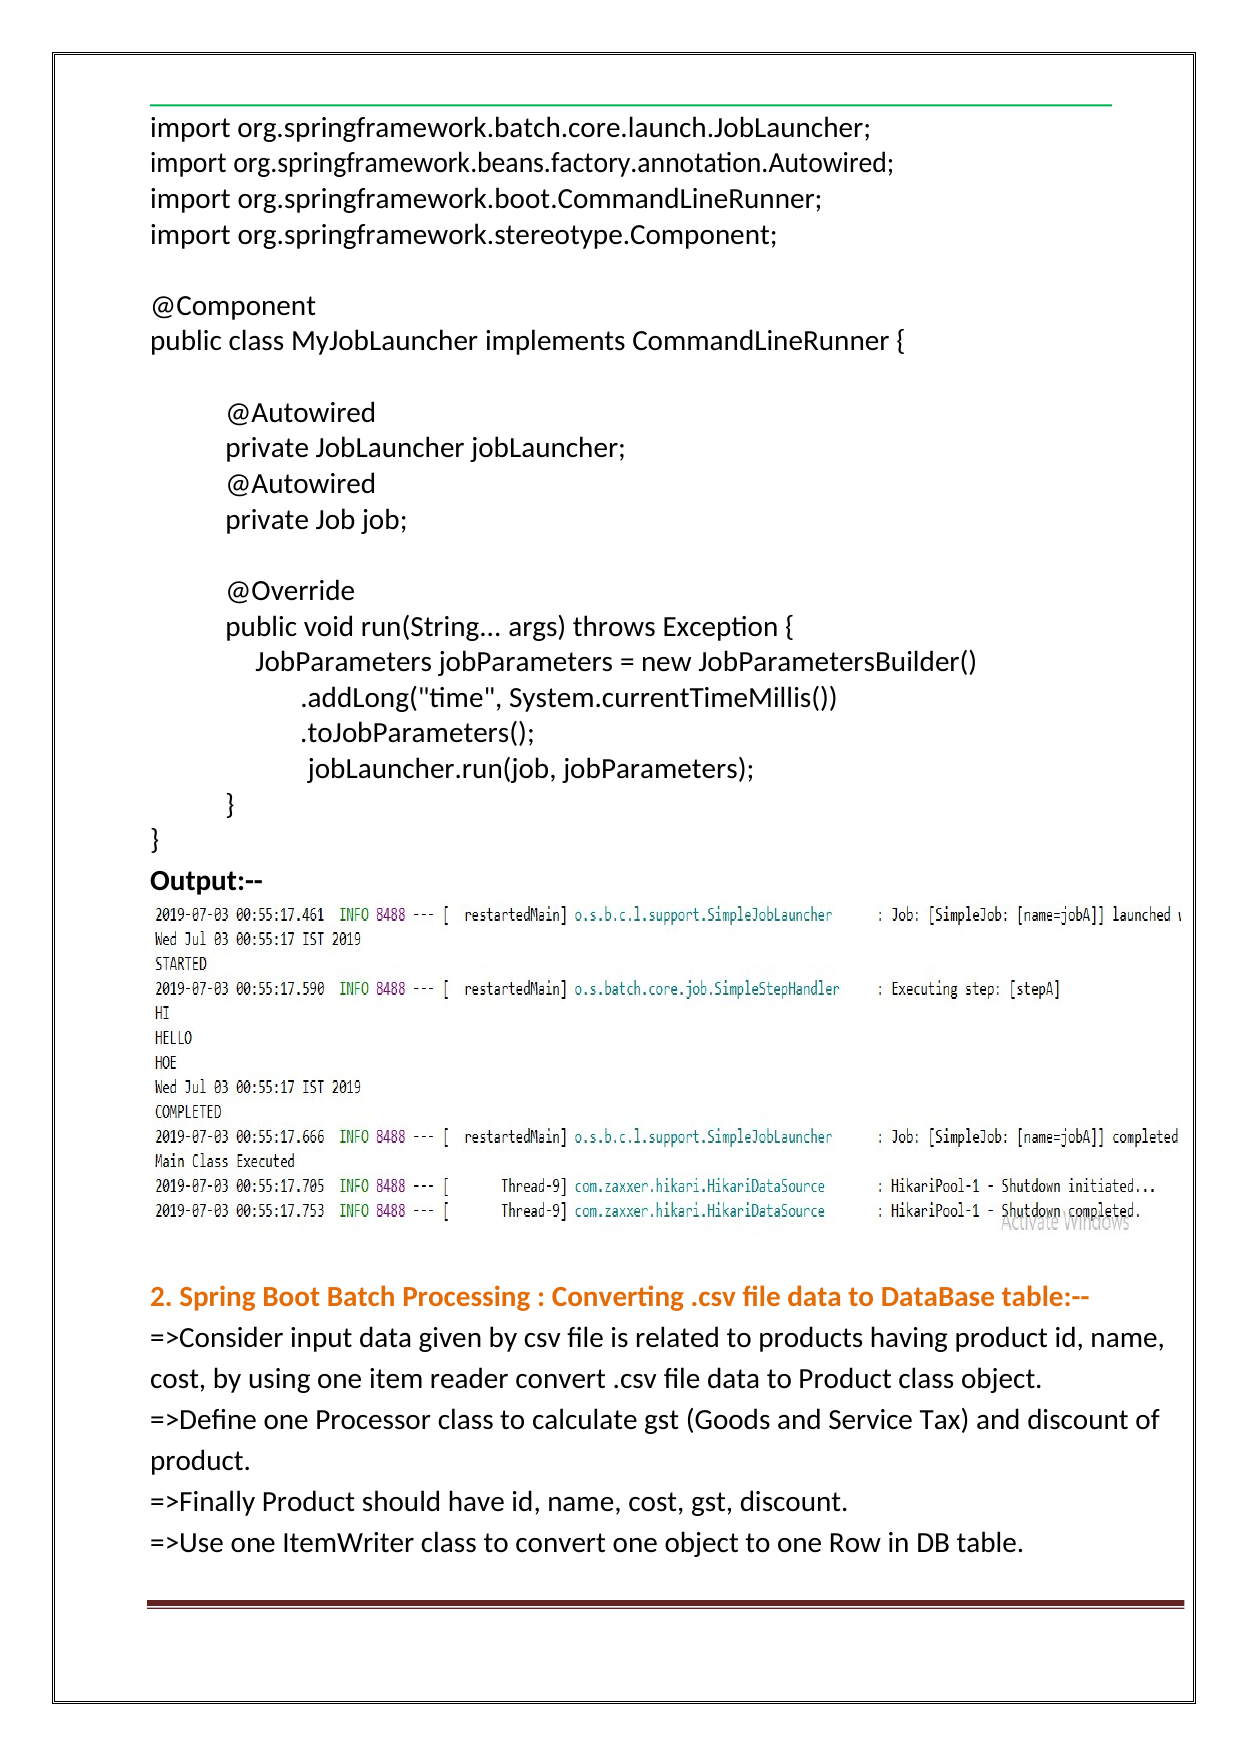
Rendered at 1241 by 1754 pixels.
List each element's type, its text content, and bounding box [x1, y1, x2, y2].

text private Job job; [225, 501, 1193, 536]
text .addLong("time", System.currentTimeMillis()) [300, 679, 1193, 714]
text JobParameters jobParameters = new JobParametersBuilder() [255, 643, 1193, 679]
text private JobLauncher jobLauncher; @Autowired [225, 429, 626, 501]
text import org.springframework.batch.core.launch.JobLauncher; import org.springframework.beans.factory.annotation.Autowired; import org.springframework.boot.CommandLineRunner; [150, 109, 929, 216]
text } [150, 821, 1193, 857]
subtitle Output:-- [150, 862, 1193, 898]
text public class MyJobLauncher implements CommandLineRunner { [150, 322, 1193, 358]
text } [225, 786, 1193, 821]
text =>Use one ItemWriter class to convert one object to one Row in DB table. [150, 1524, 1193, 1559]
text import org.springframework.stereotype.Component; [150, 216, 1193, 251]
text =>Define one Processor class to calculate gst (Goods and Service Tax) and discount of product. [150, 1401, 1183, 1477]
text .toJobParameters(); jobLauncher.run(job, jobParameters); [300, 714, 756, 786]
picture [153, 903, 1182, 1234]
text @Autowired [225, 394, 1193, 429]
text public void run(String... args) throws Exception { [225, 608, 1193, 643]
text =>Consider input data given by csv file is related to products having product id, name, cost, by using one item reader convert .csv file data to Product class object. [150, 1319, 1168, 1395]
text @Override [225, 572, 1193, 608]
text =>Finally Product should have id, name, cost, gst, discount. [150, 1483, 1193, 1518]
text 2. Spring Boot Batch Processing : Converting .csv file data to DataBase table:-- [150, 1278, 1193, 1313]
text @Component [150, 287, 1193, 322]
